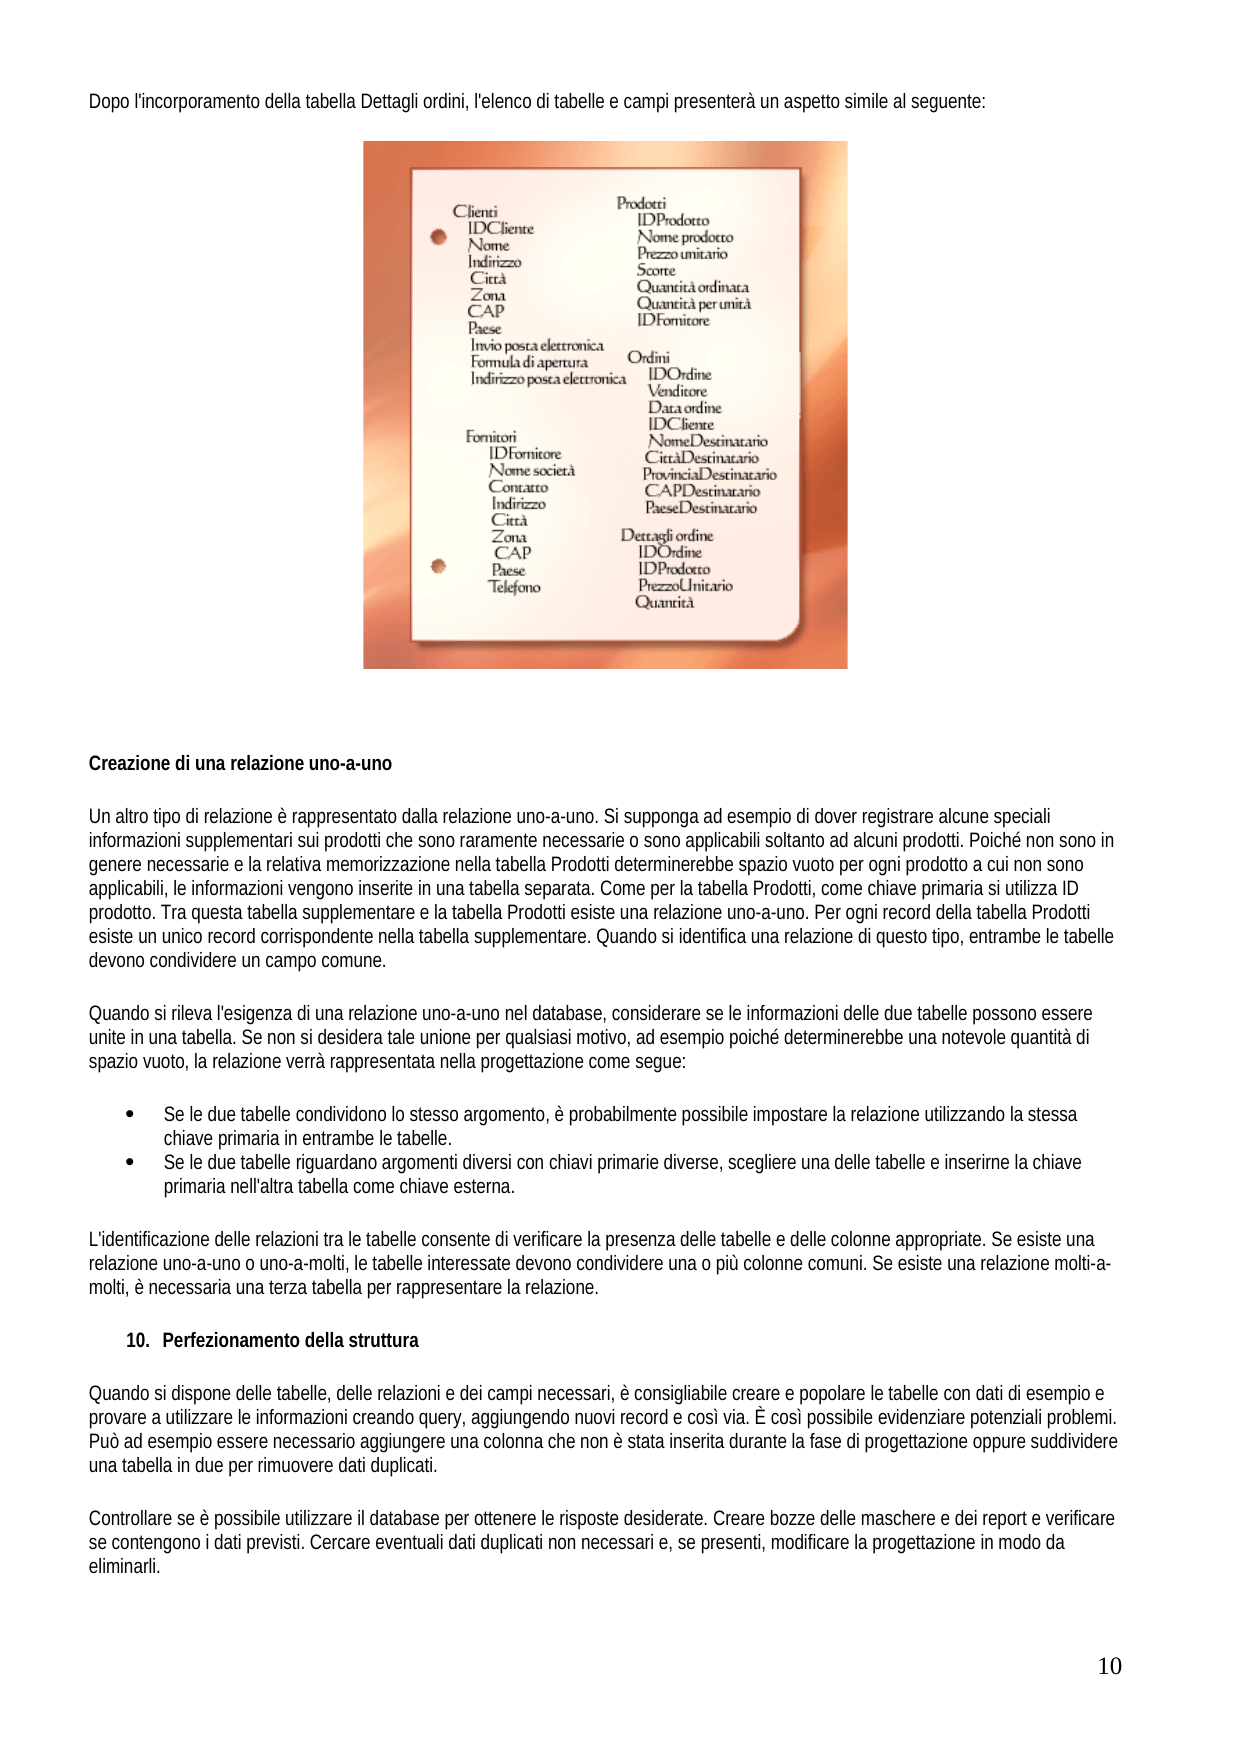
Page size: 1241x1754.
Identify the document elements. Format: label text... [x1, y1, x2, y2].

text Quando si rileva l'esigenza di una relazione uno-a-uno nel database, considerare se le informazioni delle due tabelle possono essere unite in una tabella. Se non si desidera tale unione per qualsiasi motivo, ad esempio poiché determinerebbe una notevole quantità di spazio vuoto, la relazione verrà rappresentata nella progettazione come segue: [89, 1001, 1122, 1072]
list Se le due tabelle riguardano argomenti diversi con chiavi primarie diverse, scegliere una delle tabelle e inserirne la chiave primaria nell'altra tabella come chiave esterna. [126, 1149, 1122, 1197]
text Controllare se è possibile utilizzare il database per ottenere le risposte desiderate. Creare bozze delle maschere e dei report e verificare se contengono i dati previsti. Cercare eventuali dati duplicati non necessari e, se presenti, modificare la progettazione in modo da eliminarli. [89, 1506, 1122, 1578]
text L'identificazione delle relazioni tra le tabelle consente di verificare la presenza delle tabelle e delle colonne appropriate. Se esiste una relazione uno-a-uno o uno-a-molti, le tabelle interessate devono condividere una o più colonne comuni. Se esiste una relazione molti-a-molti, è necessaria una terza tabella per rappresentare la relazione. [89, 1227, 1122, 1298]
picture [363, 141, 848, 669]
subtitle Perfezionamento della struttura [89, 1328, 1122, 1352]
text Quando si dispone delle tabelle, delle relazioni e dei campi necessari, è consigliabile creare e popolare le tabelle con dati di esempio e provare a utilizzare le informazioni creando query, aggiungendo nuovi record e così via. È così possibile evidenziare potenziali problemi. Può ad esempio essere necessario aggiungere una colonna che non è stata inserita durante la fase di progettazione oppure suddividere una tabella in due per rimuovere dati duplicati. [89, 1381, 1122, 1477]
text Dopo l'incorporamento della tabella Dettagli ordini, l'elenco di tabelle e campi presenterà un aspetto simile al seguente: [89, 89, 1122, 113]
subtitle Creazione di una relazione uno-a-uno [89, 751, 1122, 774]
list Se le due tabelle condividono lo stesso argomento, è probabilmente possibile impostare la relazione utilizzando la stessa chiave primaria in entrambe le tabelle. [126, 1102, 1122, 1149]
text Un altro tipo di relazione è rappresentato dalla relazione uno-a-uno. Si supponga ad esempio di dover registrare alcune speciali informazioni supplementari sui prodotti che sono raramente necessarie o sono applicabili soltanto ad alcuni prodotti. Poiché non sono in genere necessarie e la relativa memorizzazione nella tabella Prodotti determinerebbe spazio vuoto per ogni prodotto a cui non sono applicabili, le informazioni vengono inserite in una tabella separata. Come per la tabella Prodotti, come chiave primaria si utilizza ID prodotto. Tra questa tabella supplementare e la tabella Prodotti esiste una relazione uno-a-uno. Per ogni record della tabella Prodotti esiste un unico record corrispondente nella tabella supplementare. Quando si identifica una relazione di questo tipo, entrambe le tabelle devono condividere un campo comune. [89, 804, 1122, 971]
